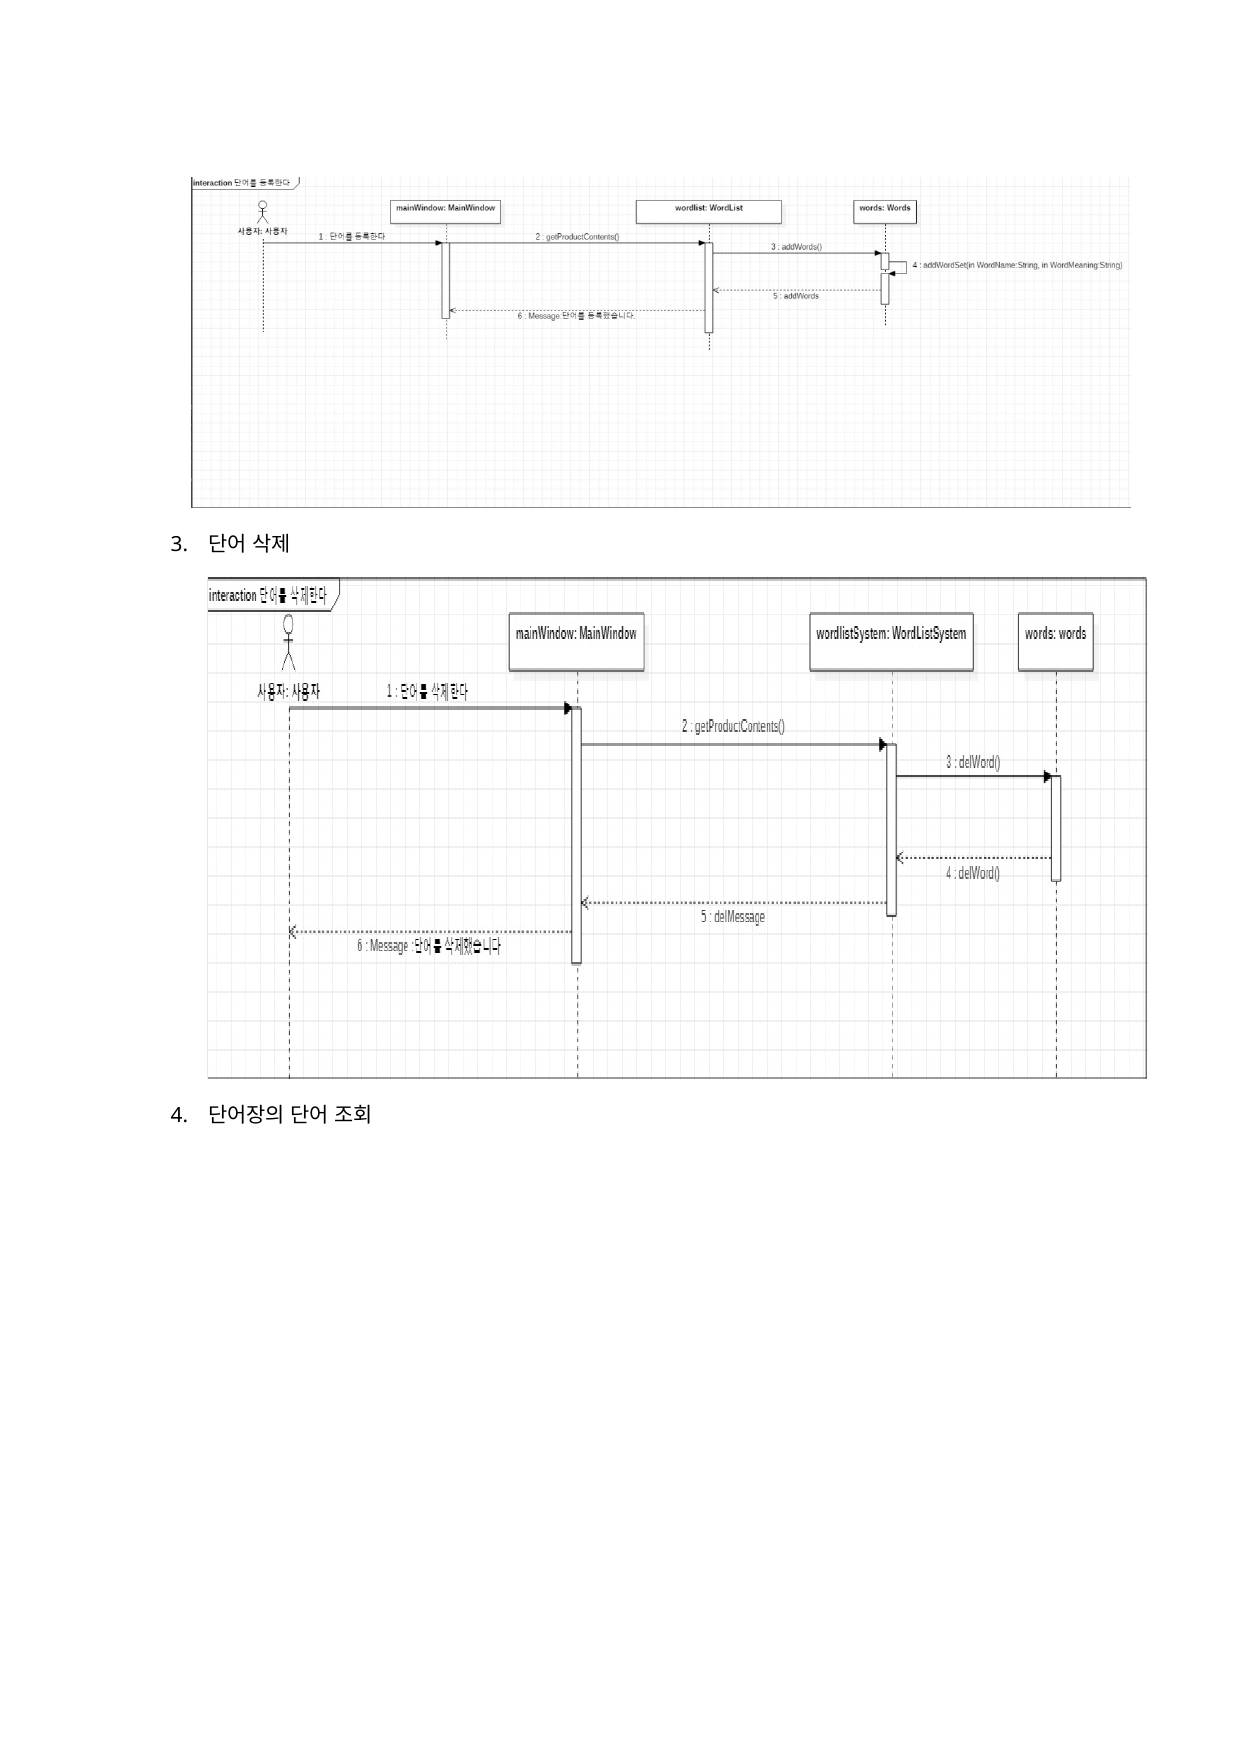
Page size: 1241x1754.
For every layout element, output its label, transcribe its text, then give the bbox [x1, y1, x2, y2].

picture [207, 576, 1148, 1079]
list 단어장의 단어 조회 [170, 1098, 1090, 1128]
list 단어 삭제 [170, 527, 1090, 557]
picture [191, 177, 1132, 508]
